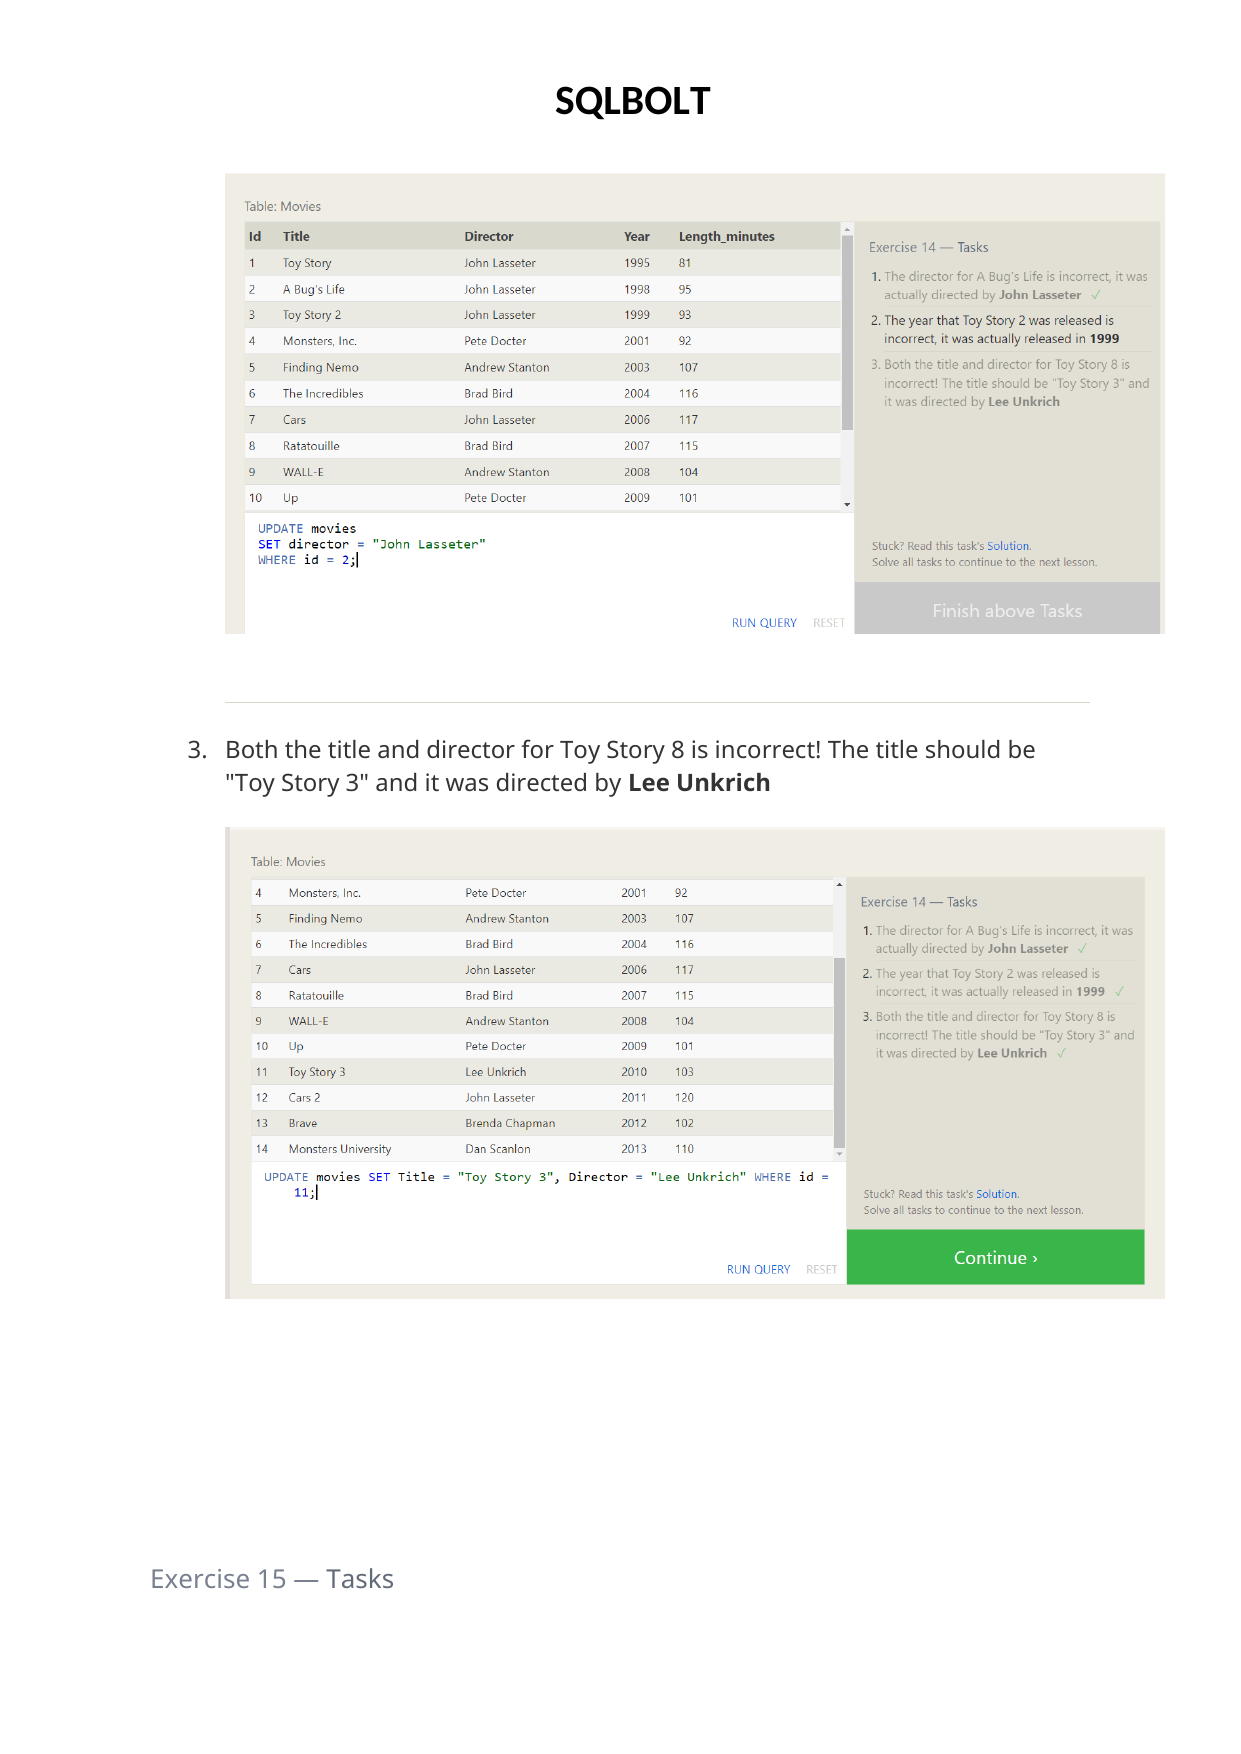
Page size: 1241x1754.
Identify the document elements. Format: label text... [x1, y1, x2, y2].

list Both the title and director for Toy Story 8 is incorrect! The title should be "Toy Story 3" and it was directed by Lee Unkrich [187, 733, 1090, 798]
picture [225, 827, 1166, 1299]
text Exercise 15 — Tasks [150, 1561, 1090, 1596]
picture [225, 173, 1166, 634]
